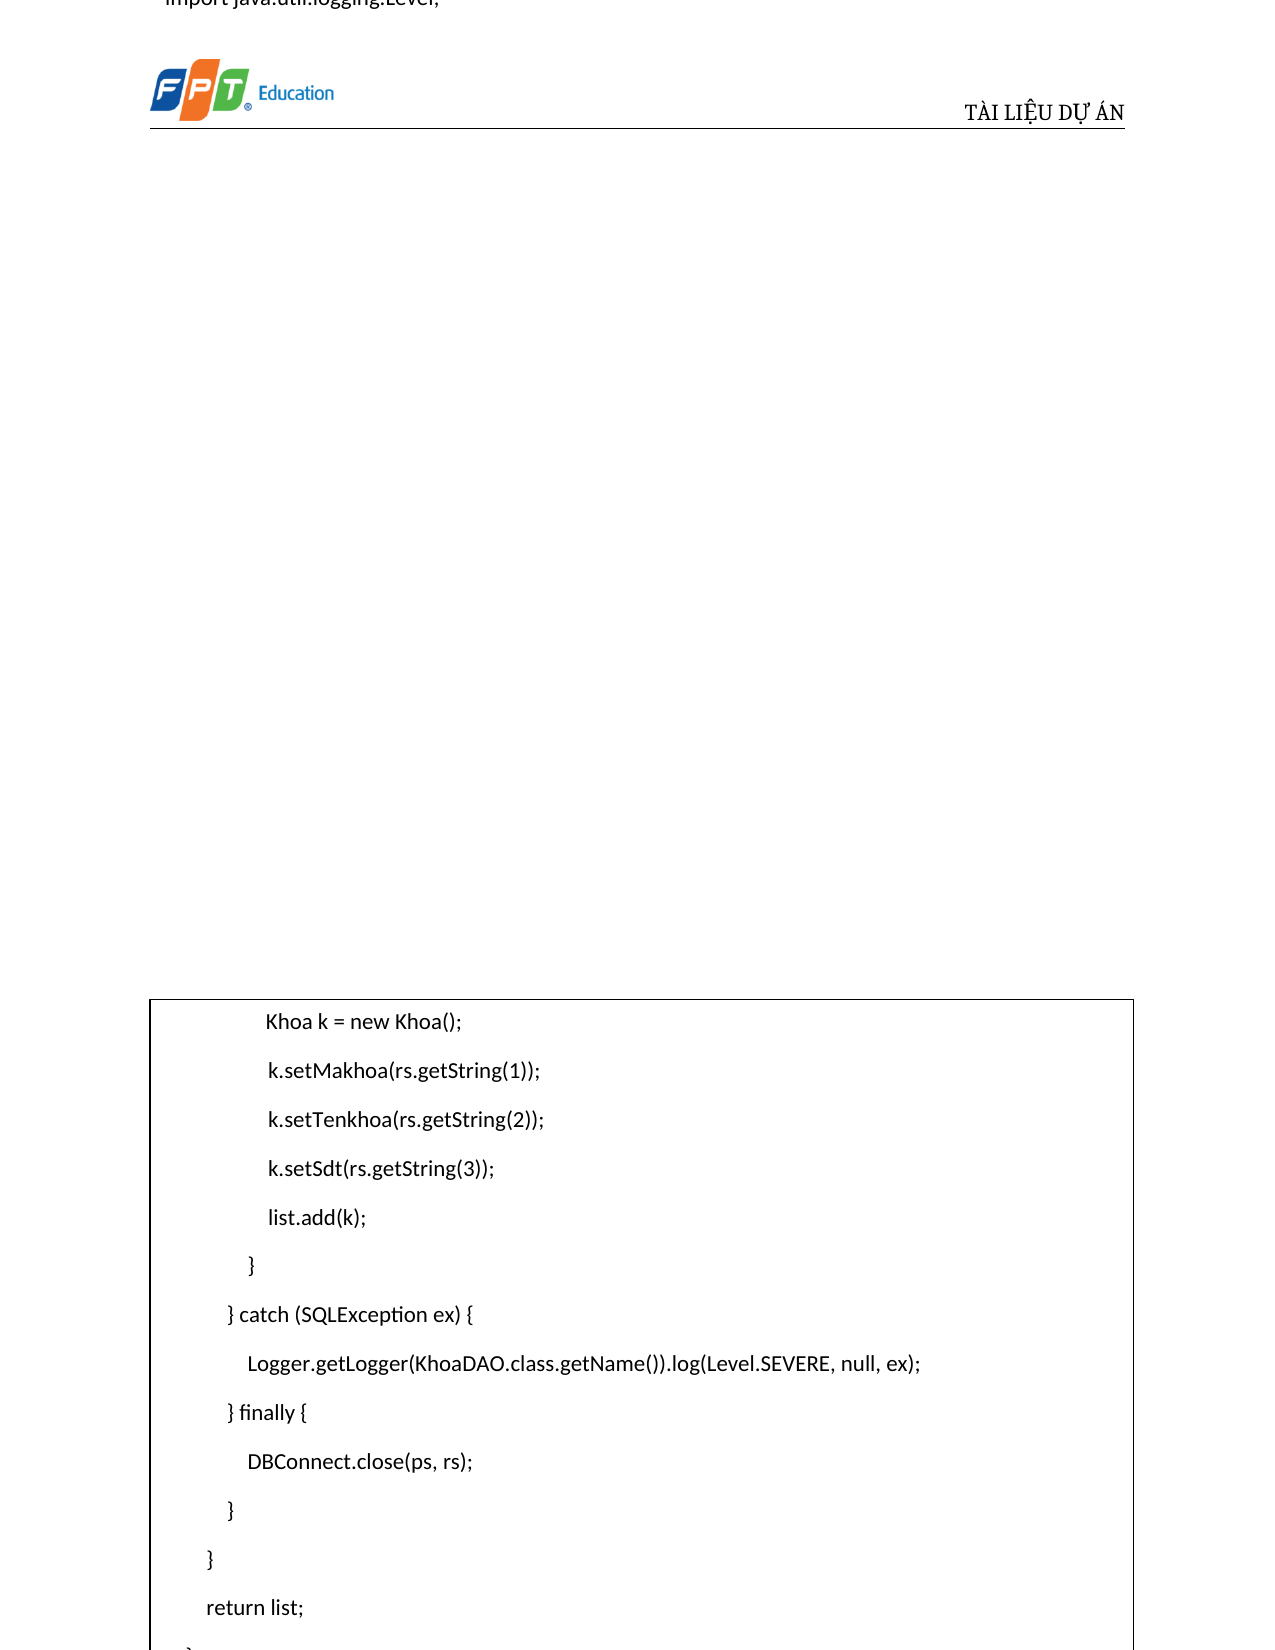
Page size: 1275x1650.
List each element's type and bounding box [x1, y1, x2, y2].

picture [150, 59, 336, 121]
